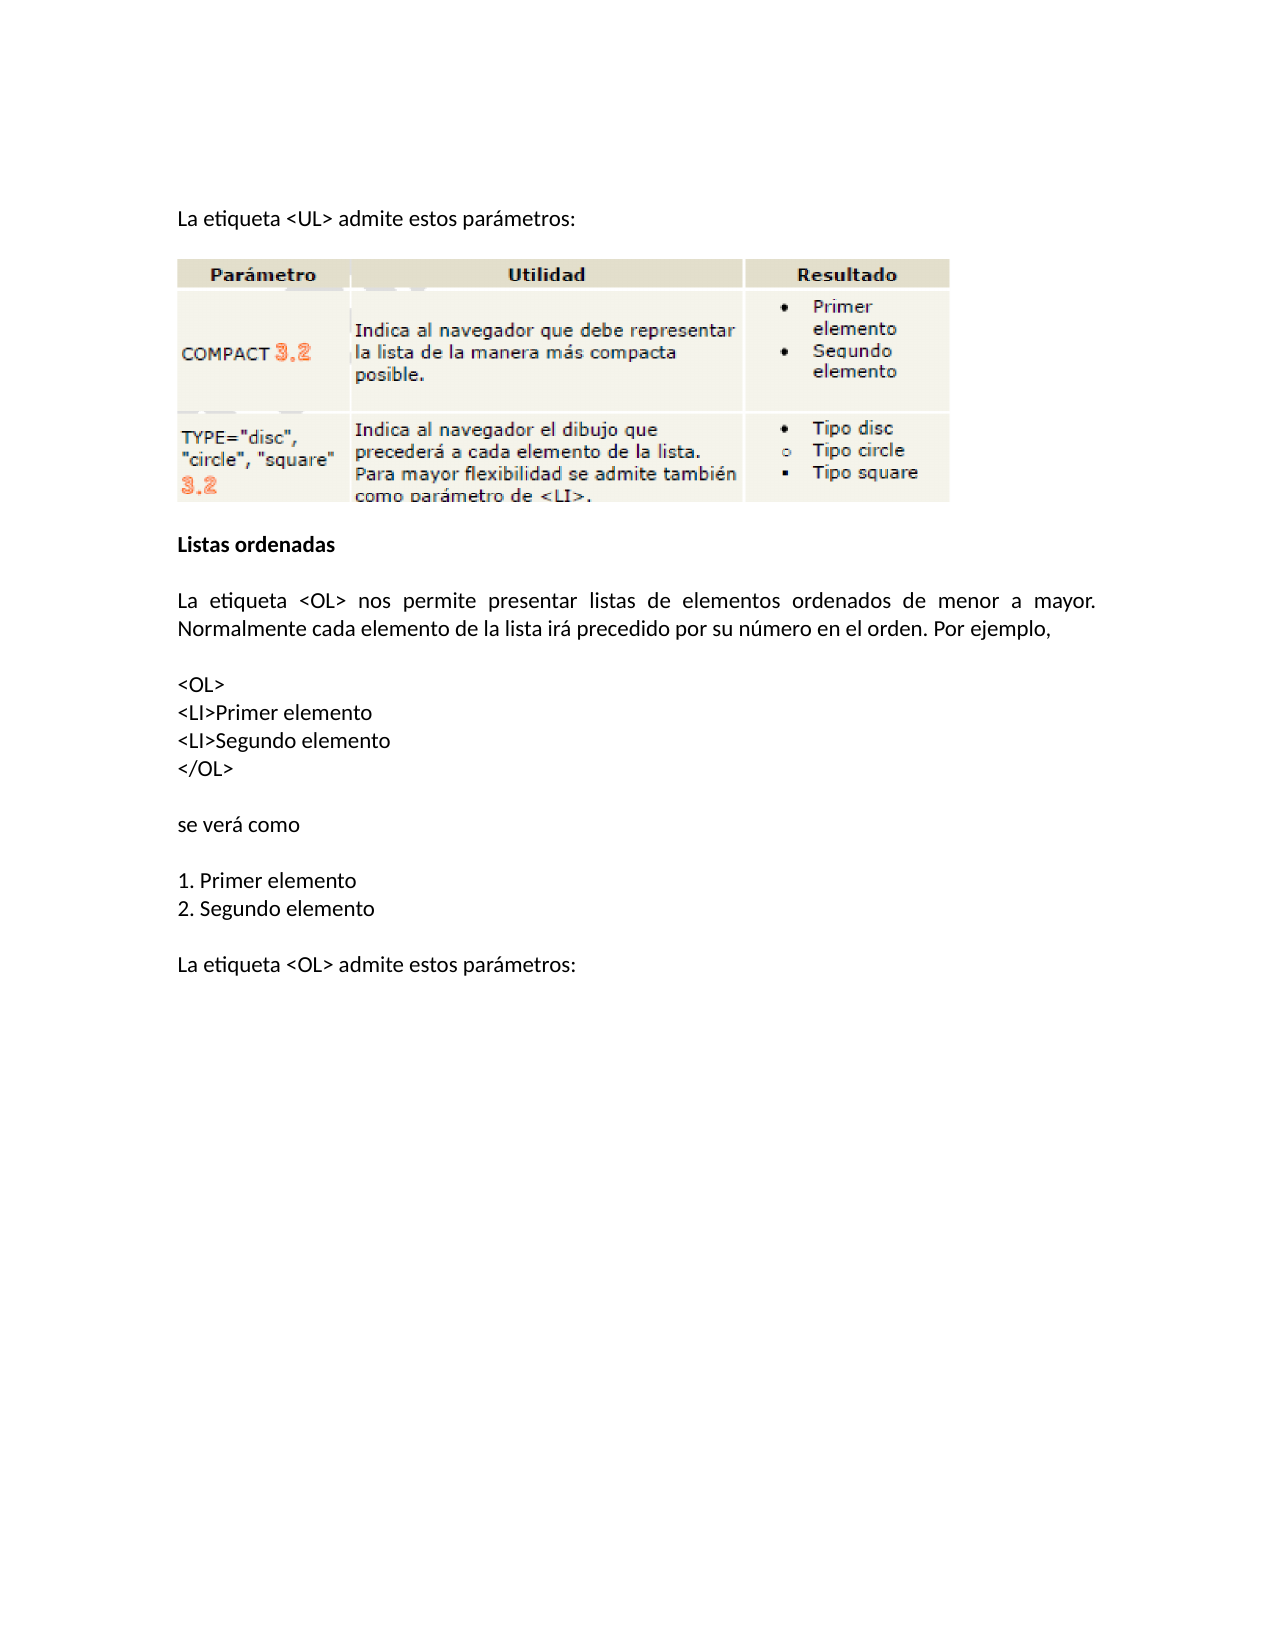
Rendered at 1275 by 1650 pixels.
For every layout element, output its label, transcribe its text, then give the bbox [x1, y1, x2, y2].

text <LI>Segundo elemento [177, 726, 1098, 754]
text <OL> [177, 670, 1098, 698]
text La etiqueta <UL> admite estos parámetros: [177, 204, 1098, 232]
text 2. Segundo elemento [177, 894, 1098, 922]
text <LI>Primer elemento [177, 698, 1098, 726]
text La etiqueta <OL> nos permite presentar listas de elementos ordenados de menor a mayor. Normalmente cada elemento de la lista irá precedido por su número en el orden. Por ejemplo, [177, 586, 1098, 642]
text </OL> [177, 754, 1098, 782]
text se verá como [177, 810, 1098, 838]
picture [177, 259, 951, 502]
text La etiqueta <OL> admite estos parámetros: [177, 950, 1098, 978]
text Listas ordenadas [177, 530, 1098, 558]
text 1. Primer elemento [177, 866, 1098, 894]
